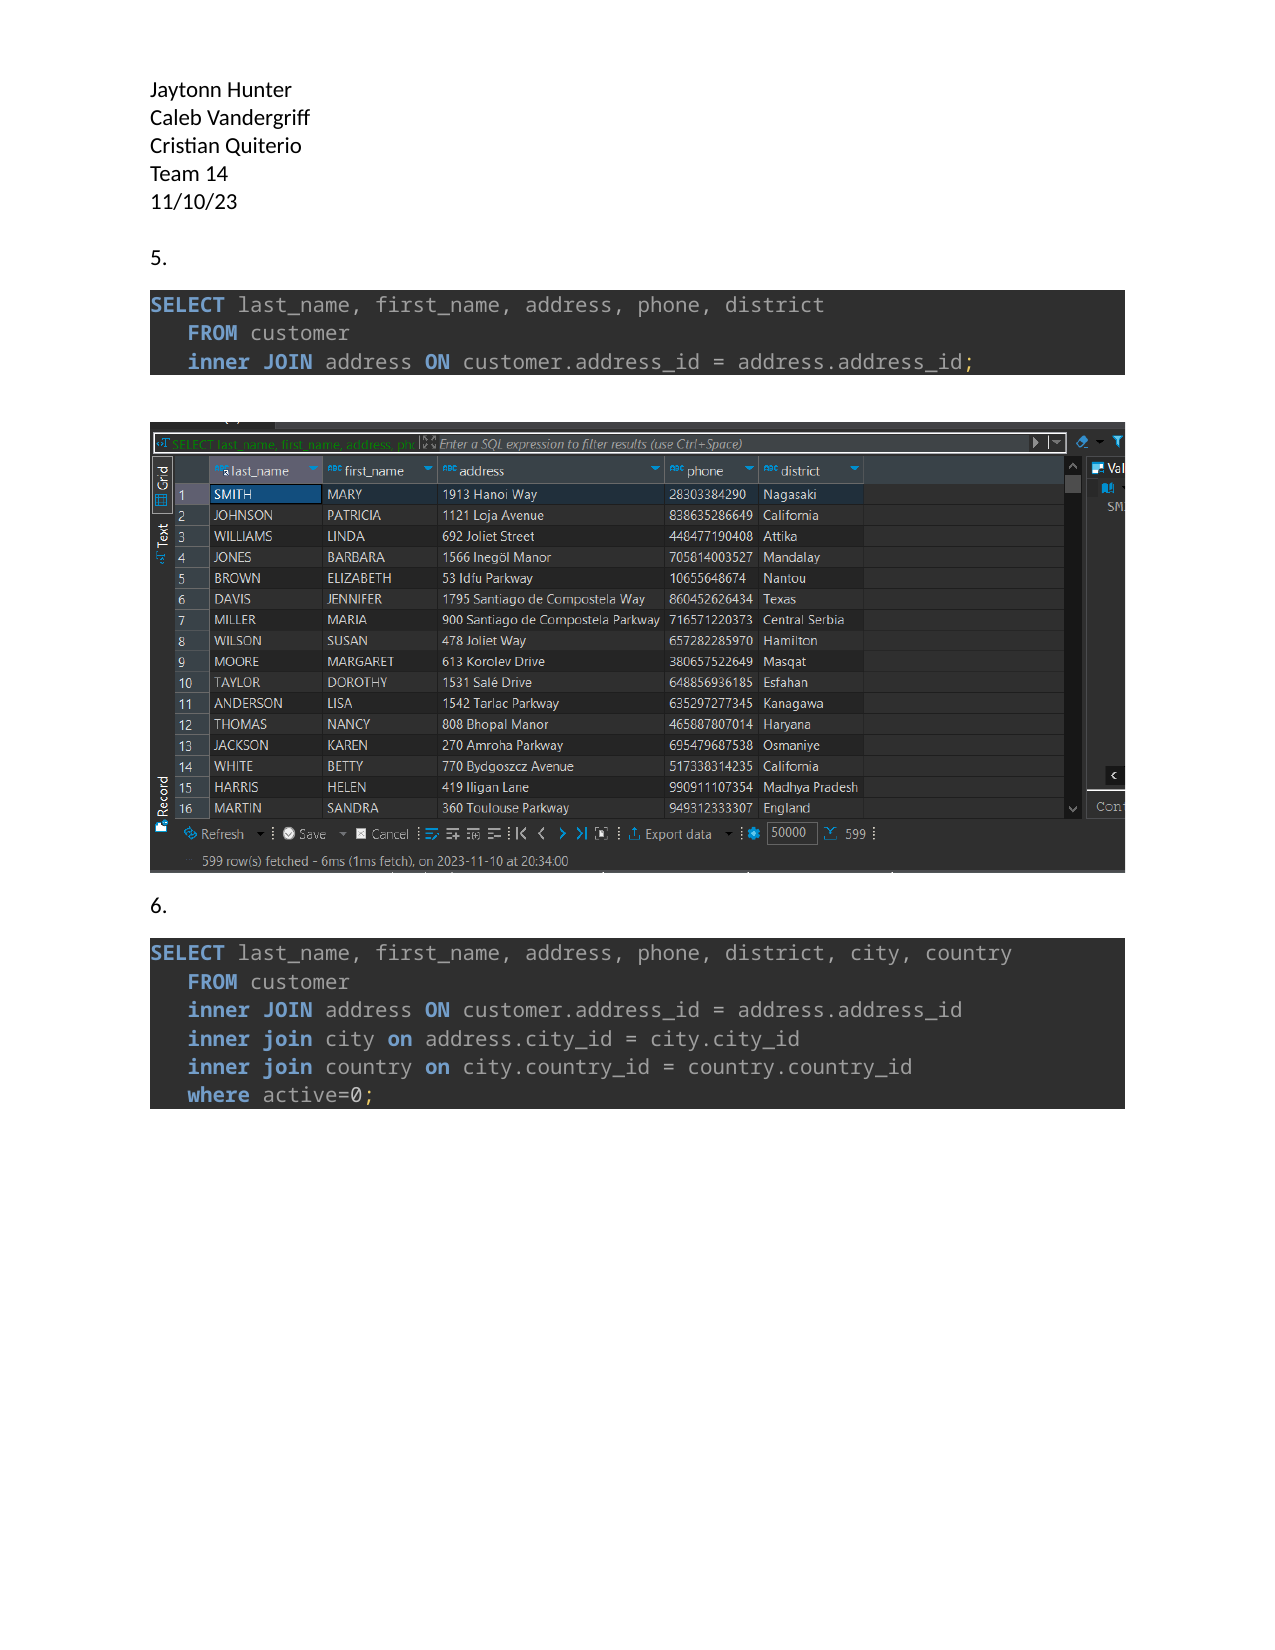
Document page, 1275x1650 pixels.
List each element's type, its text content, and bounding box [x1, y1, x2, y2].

text 5. [150, 243, 1125, 271]
text where active=0; [150, 1081, 1125, 1109]
text inner JOIN address ON customer.address_id = address.address_id; [150, 347, 1125, 375]
text 6. [150, 892, 1125, 919]
text inner JOIN address ON customer.address_id = address.address_id [150, 995, 1125, 1024]
text FROM customer [150, 318, 1125, 347]
picture [150, 422, 1125, 873]
text SELECT last_name, first_name, address, phone, district [150, 290, 1125, 318]
text FROM customer [150, 967, 1125, 995]
text SELECT last_name, first_name, address, phone, district, city, country [150, 938, 1125, 967]
text inner join country on city.country_id = country.country_id [150, 1052, 1125, 1081]
text inner join city on address.city_id = city.city_id [150, 1024, 1125, 1052]
